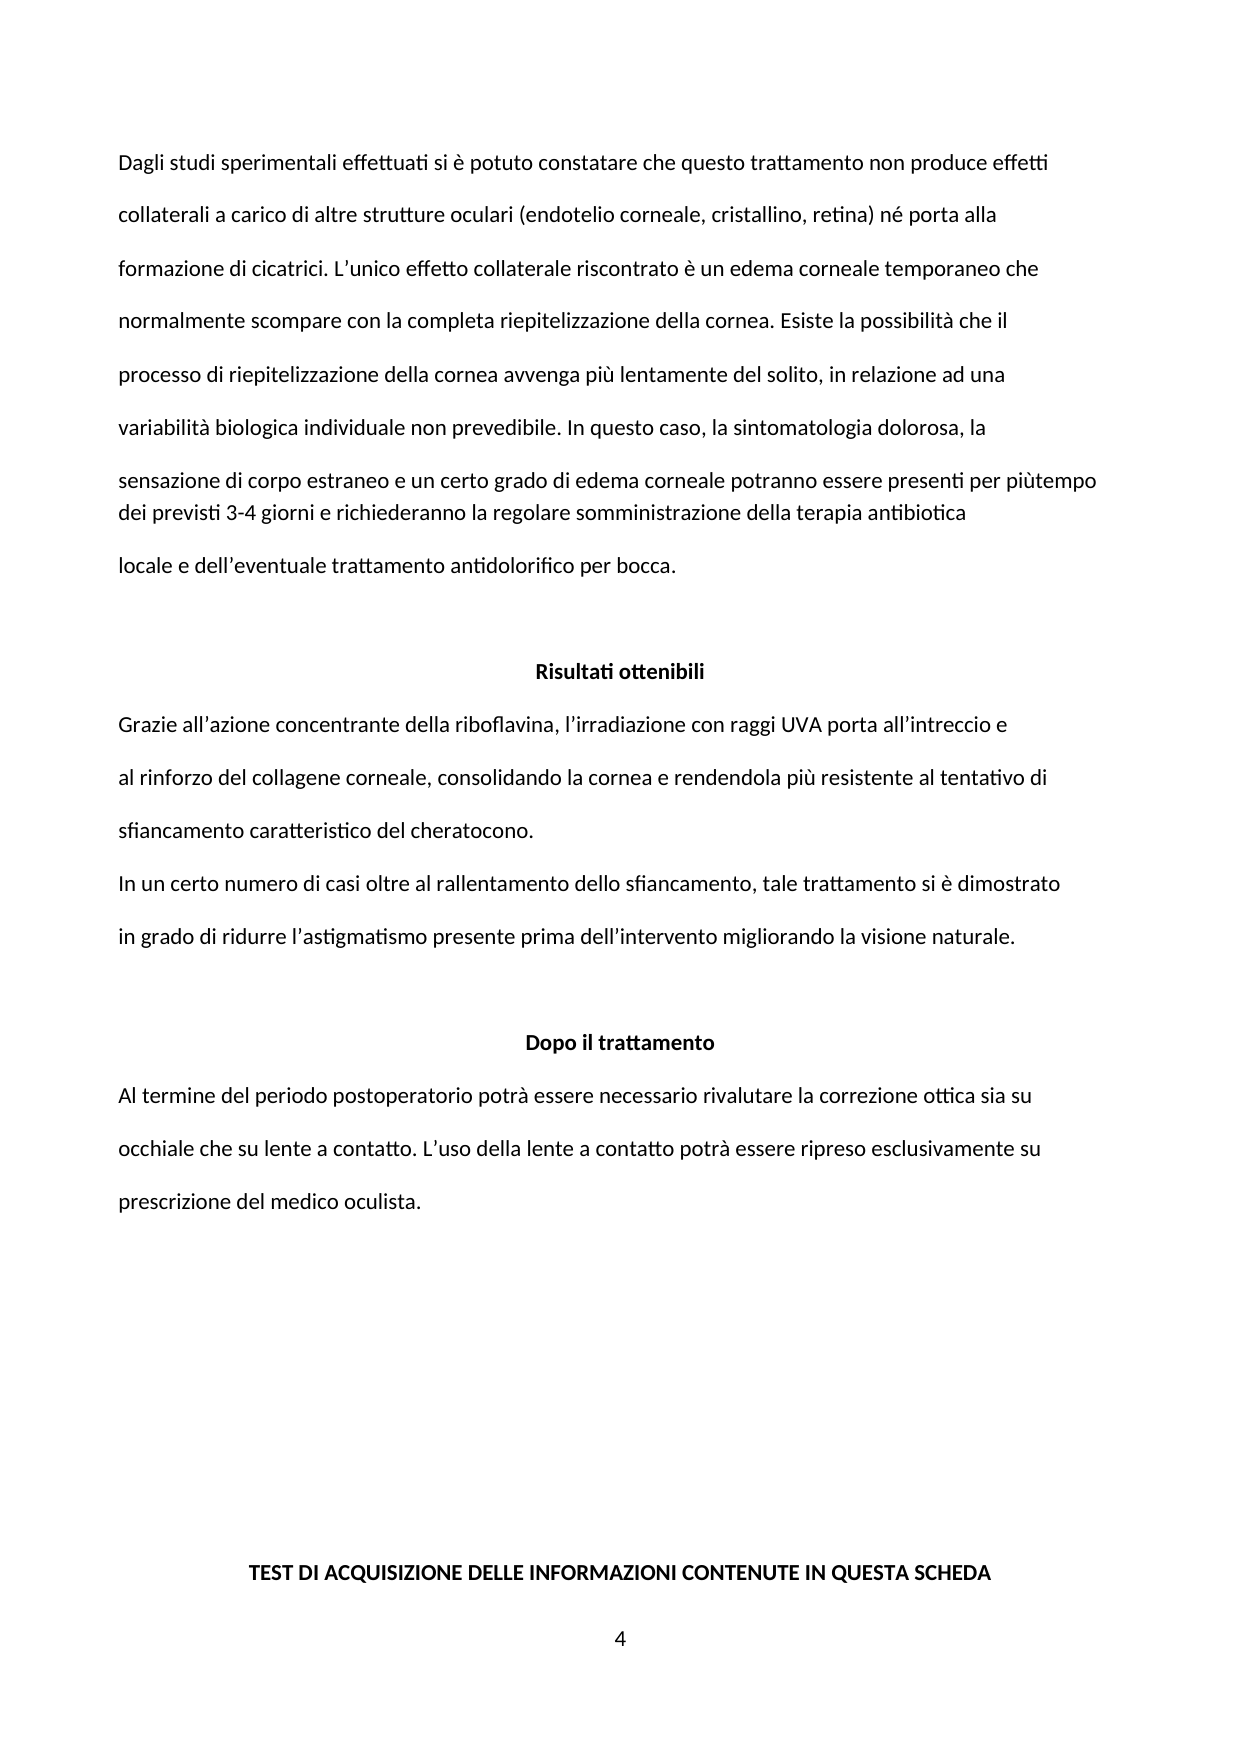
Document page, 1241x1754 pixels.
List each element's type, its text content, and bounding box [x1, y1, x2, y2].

text collaterali a carico di altre strutture oculari (endotelio corneale, cristallino, retina) né porta alla [118, 201, 1122, 229]
text locale e dell’eventuale trattamento antidolorifico per bocca. [118, 551, 1122, 579]
text al rinforzo del collagene corneale, consolidando la cornea e rendendola più resistente al tentativo di [118, 763, 1122, 791]
text processo di riepitelizzazione della cornea avvenga più lentamente del solito, in relazione ad una [118, 360, 1122, 388]
text formazione di cicatrici. L’unico effetto collaterale riscontrato è un edema corneale temporaneo che [118, 254, 1122, 282]
text In un certo numero di casi oltre al rallentamento dello sfiancamento, tale trattamento si è dimostrato [118, 869, 1122, 897]
text Dopo il trattamento [118, 1028, 1122, 1056]
text normalmente scompare con la completa riepitelizzazione della cornea. Esiste la possibilità che il [118, 307, 1122, 335]
text Dagli studi sperimentali effettuati si è potuto constatare che questo trattamento non produce effetti [118, 148, 1122, 176]
text prescrizione del medico oculista. [118, 1187, 1122, 1215]
text Grazie all’azione concentrante della riboflavina, l’irradiazione con raggi UVA porta all’intreccio e [118, 710, 1122, 738]
text occhiale che su lente a contatto. L’uso della lente a contatto potrà essere ripreso esclusivamente su [118, 1134, 1122, 1162]
text Al termine del periodo postoperatorio potrà essere necessario rivalutare la correzione ottica sia su [118, 1081, 1122, 1109]
text in grado di ridurre l’astigmatismo presente prima dell’intervento migliorando la visione naturale. [118, 922, 1122, 950]
text variabilità biologica individuale non prevedibile. In questo caso, la sintomatologia dolorosa, la [118, 413, 1122, 441]
text Risultati ottenibili [118, 657, 1122, 685]
text TEST DI ACQUISIZIONE DELLE INFORMAZIONI CONTENUTE IN QUESTA SCHEDA [118, 1558, 1122, 1586]
text sensazione di corpo estraneo e un certo grado di edema corneale potranno essere presenti per piùtempo dei previsti 3-4 giorni e richiederanno la regolare somministrazione della terapia antibiotica [118, 466, 1122, 526]
text sfiancamento caratteristico del cheratocono. [118, 816, 1122, 844]
